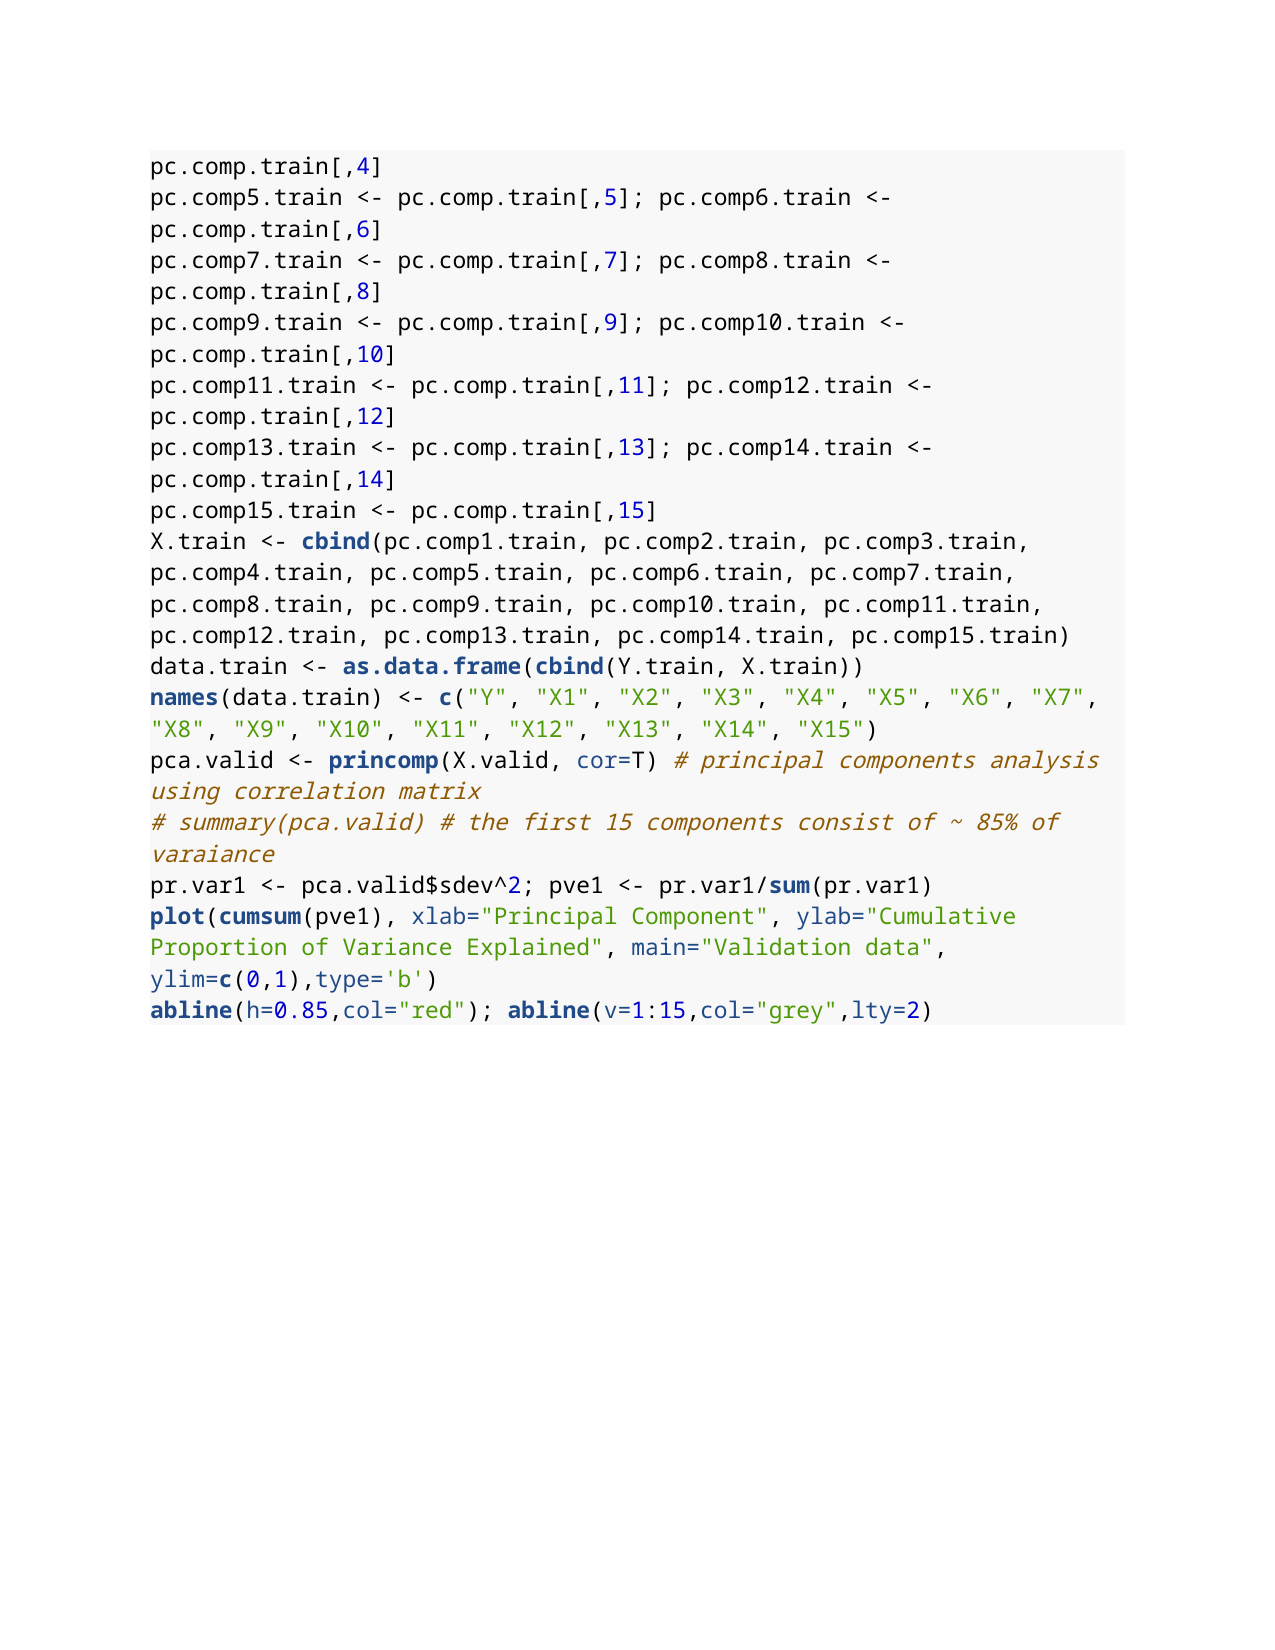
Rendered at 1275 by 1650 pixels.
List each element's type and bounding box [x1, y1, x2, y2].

text [150, 150, 1125, 1025]
